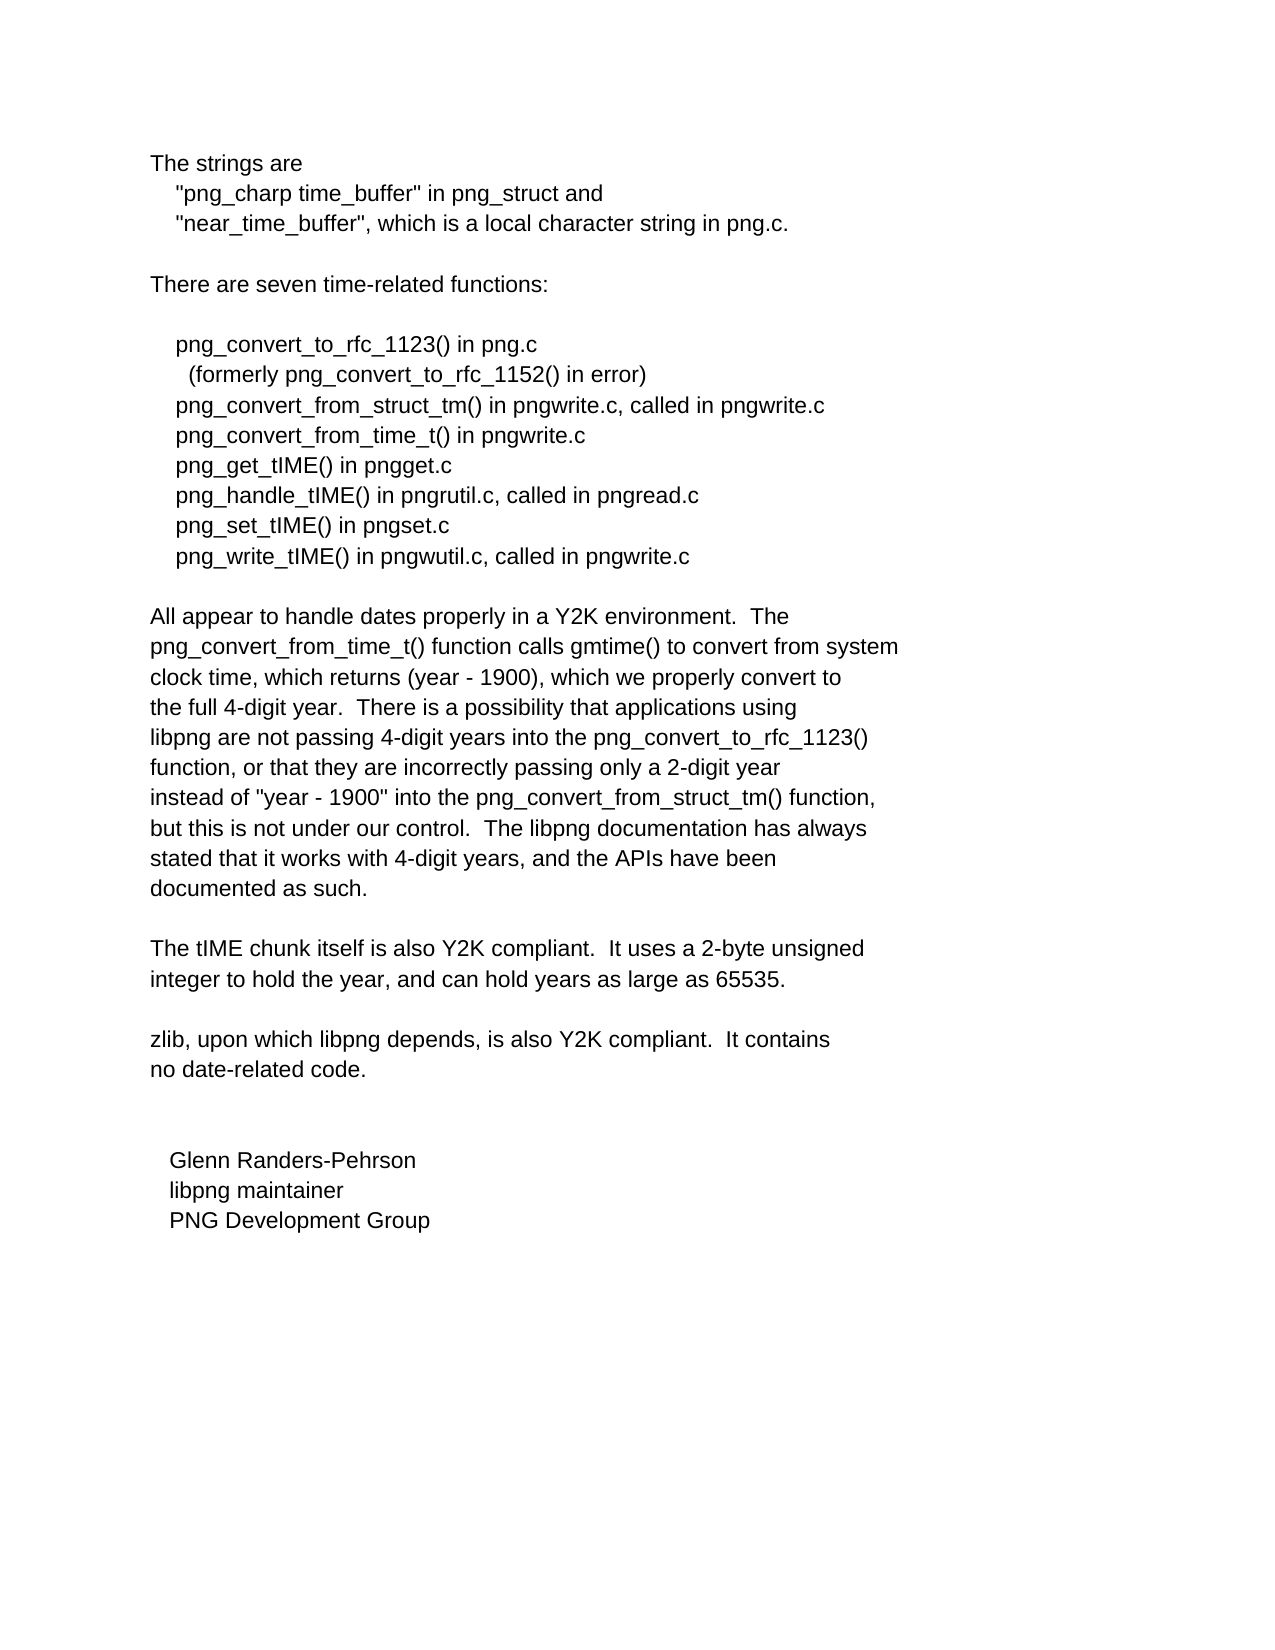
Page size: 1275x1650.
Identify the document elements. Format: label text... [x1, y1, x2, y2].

text instead of "year - 1900" into the png_convert_from_struct_tm() function, [150, 784, 1125, 811]
text png_handle_tIME() in pngrutil.c, called in pngread.c [150, 482, 1125, 509]
text integer to hold the year, and can hold years as large as 65535. [150, 966, 1125, 992]
text documented as such. [150, 875, 1125, 901]
text png_convert_from_time_t() function calls gmtime() to convert from system [150, 633, 1125, 660]
text libpng maintainer [150, 1177, 1125, 1203]
text The strings are [150, 150, 1125, 176]
text png_convert_from_struct_tm() in pngwrite.c, called in pngwrite.c [150, 392, 1125, 418]
text The tIME chunk itself is also Y2K compliant. It uses a 2-byte unsigned [150, 935, 1125, 962]
text stated that it works with 4-digit years, and the APIs have been [150, 845, 1125, 871]
text "png_charp time_buffer" in png_struct and [150, 180, 1125, 207]
text zlib, upon which libpng depends, is also Y2K compliant. It contains [150, 1026, 1125, 1052]
text (formerly png_convert_to_rfc_1152() in error) [150, 361, 1125, 388]
text no date-related code. [150, 1056, 1125, 1083]
text png_convert_to_rfc_1123() in png.c [150, 331, 1125, 358]
text There are seven time-related functions: [150, 271, 1125, 297]
text libpng are not passing 4-digit years into the png_convert_to_rfc_1123() [150, 724, 1125, 750]
text All appear to handle dates properly in a Y2K environment. The [150, 603, 1125, 629]
text but this is not under our control. The libpng documentation has always [150, 814, 1125, 841]
text png_get_tIME() in pngget.c [150, 452, 1125, 478]
text PNG Development Group [150, 1207, 1125, 1234]
text the full 4-digit year. There is a possibility that applications using [150, 694, 1125, 720]
text Glenn Randers-Pehrson [150, 1147, 1125, 1173]
text png_write_tIME() in pngwutil.c, called in pngwrite.c [150, 543, 1125, 569]
text function, or that they are incorrectly passing only a 2-digit year [150, 754, 1125, 781]
text "near_time_buffer", which is a local character string in png.c. [150, 210, 1125, 237]
text clock time, which returns (year - 1900), which we properly convert to [150, 663, 1125, 690]
text png_convert_from_time_t() in pngwrite.c [150, 422, 1125, 448]
text png_set_tIME() in pngset.c [150, 512, 1125, 539]
